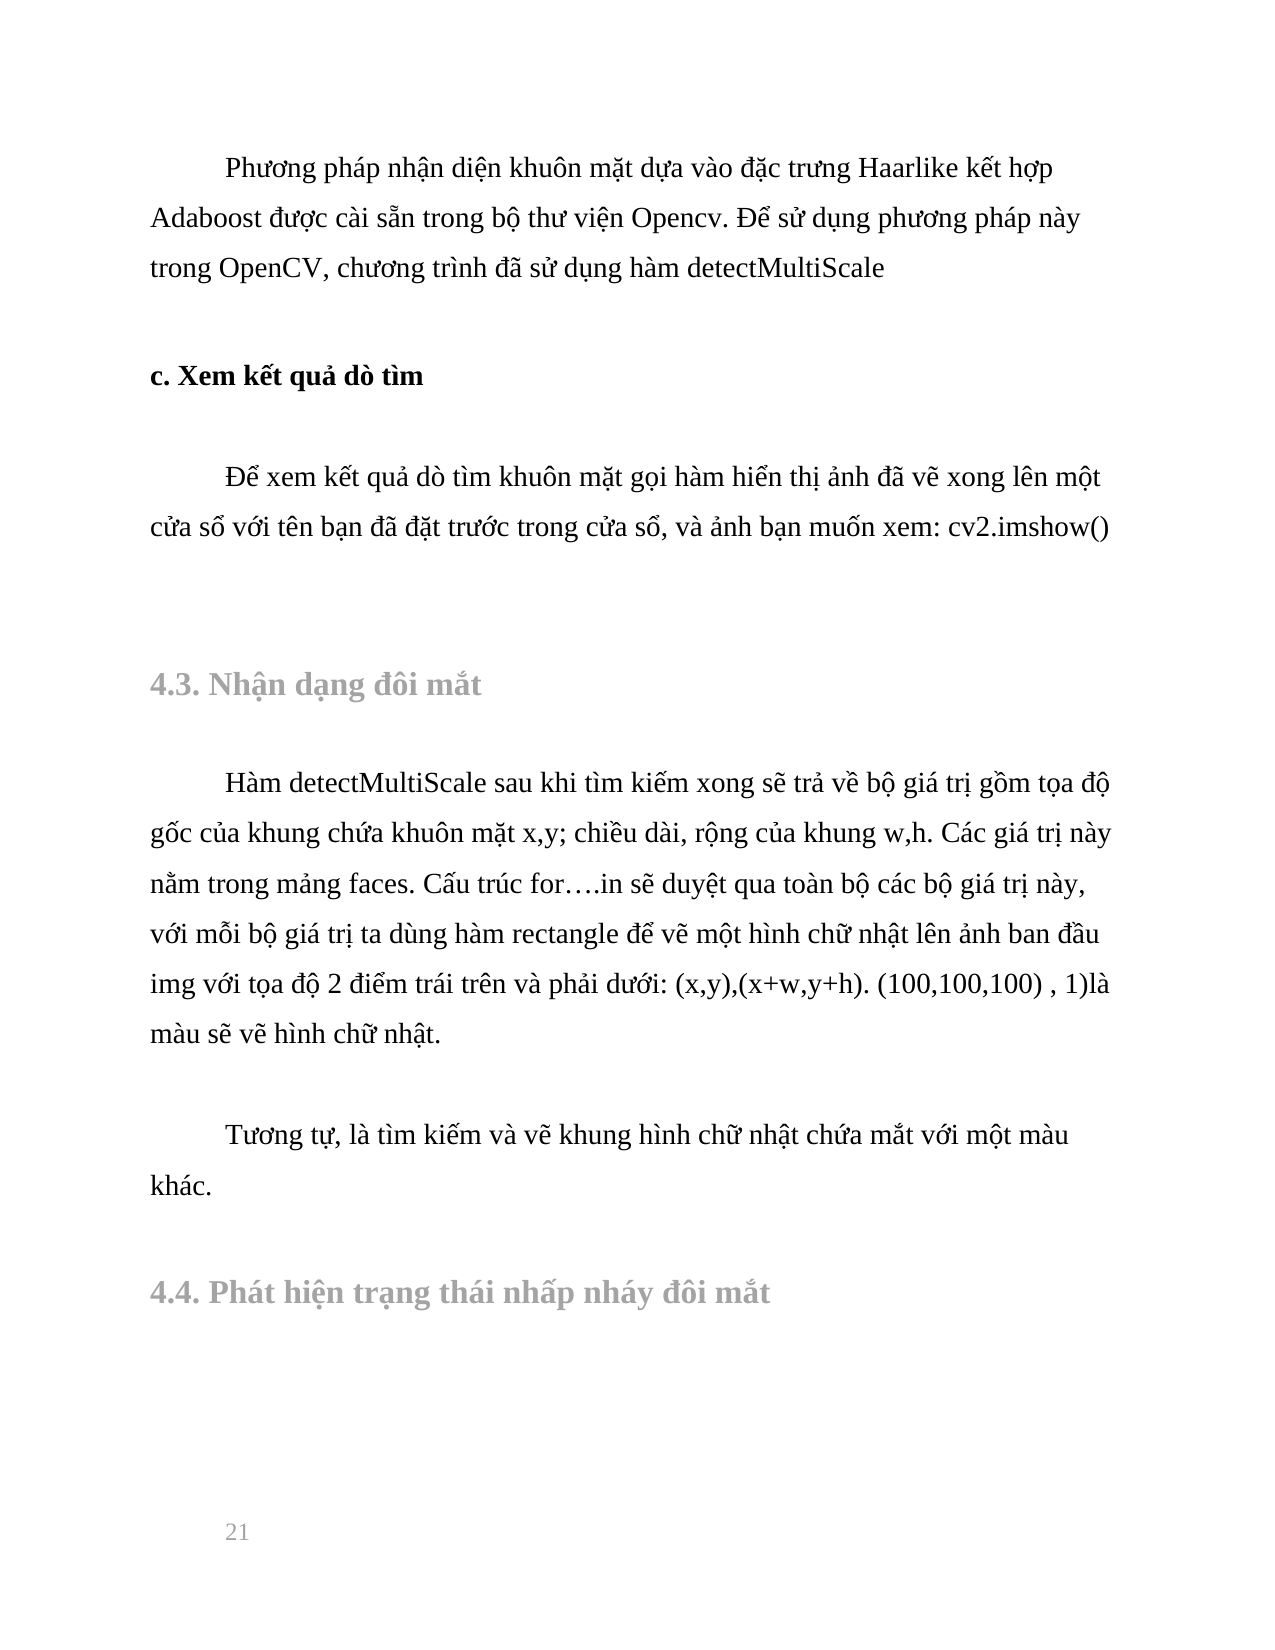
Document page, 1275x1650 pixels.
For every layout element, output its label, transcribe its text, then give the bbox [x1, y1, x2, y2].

text c. Xem kết quả dò tìm [150, 358, 1125, 392]
subtitle 4.4. Phát hiện trạng thái nhấp nháy đôi mắt [150, 1272, 1125, 1311]
text Phương pháp nhận diện khuôn mặt dựa vào đặc trưng Haarlike kết hợp Adaboost được cài sẵn trong bộ thư viện Opencv. Để sử dụng phương pháp này trong OpenCV, chương trình đã sử dụng hàm detectMultiScale [150, 150, 1125, 284]
subtitle 4.3. Nhận dạng đôi mắt [150, 664, 1125, 703]
text Hàm detectMultiScale sau khi tìm kiếm xong sẽ trả về bộ giá trị gồm tọa độ gốc của khung chứa khuôn mặt x,y; chiều dài, rộng của khung w,h. Các giá trị này nằm trong mảng faces. Cấu trúc for….in sẽ duyệt qua toàn bộ các bộ giá trị này, với mỗi bộ giá trị ta dùng hàm rectangle để vẽ một hình chữ nhật lên ảnh ban đầu img với tọa độ 2 điểm trái trên và phải dưới: (x,y),(x+w,y+h). (100,100,100) , 1)là màu sẽ vẽ hình chữ nhật. [150, 765, 1125, 1050]
text Tương tự, là tìm kiếm và vẽ khung hình chữ nhật chứa mắt với một màu khác. [150, 1117, 1125, 1201]
text Để xem kết quả dò tìm khuôn mặt gọi hàm hiển thị ảnh đã vẽ xong lên một cửa sổ với tên bạn đã đặt trước trong cửa sổ, và ảnh bạn muốn xem: cv2.imshow() [150, 459, 1125, 543]
